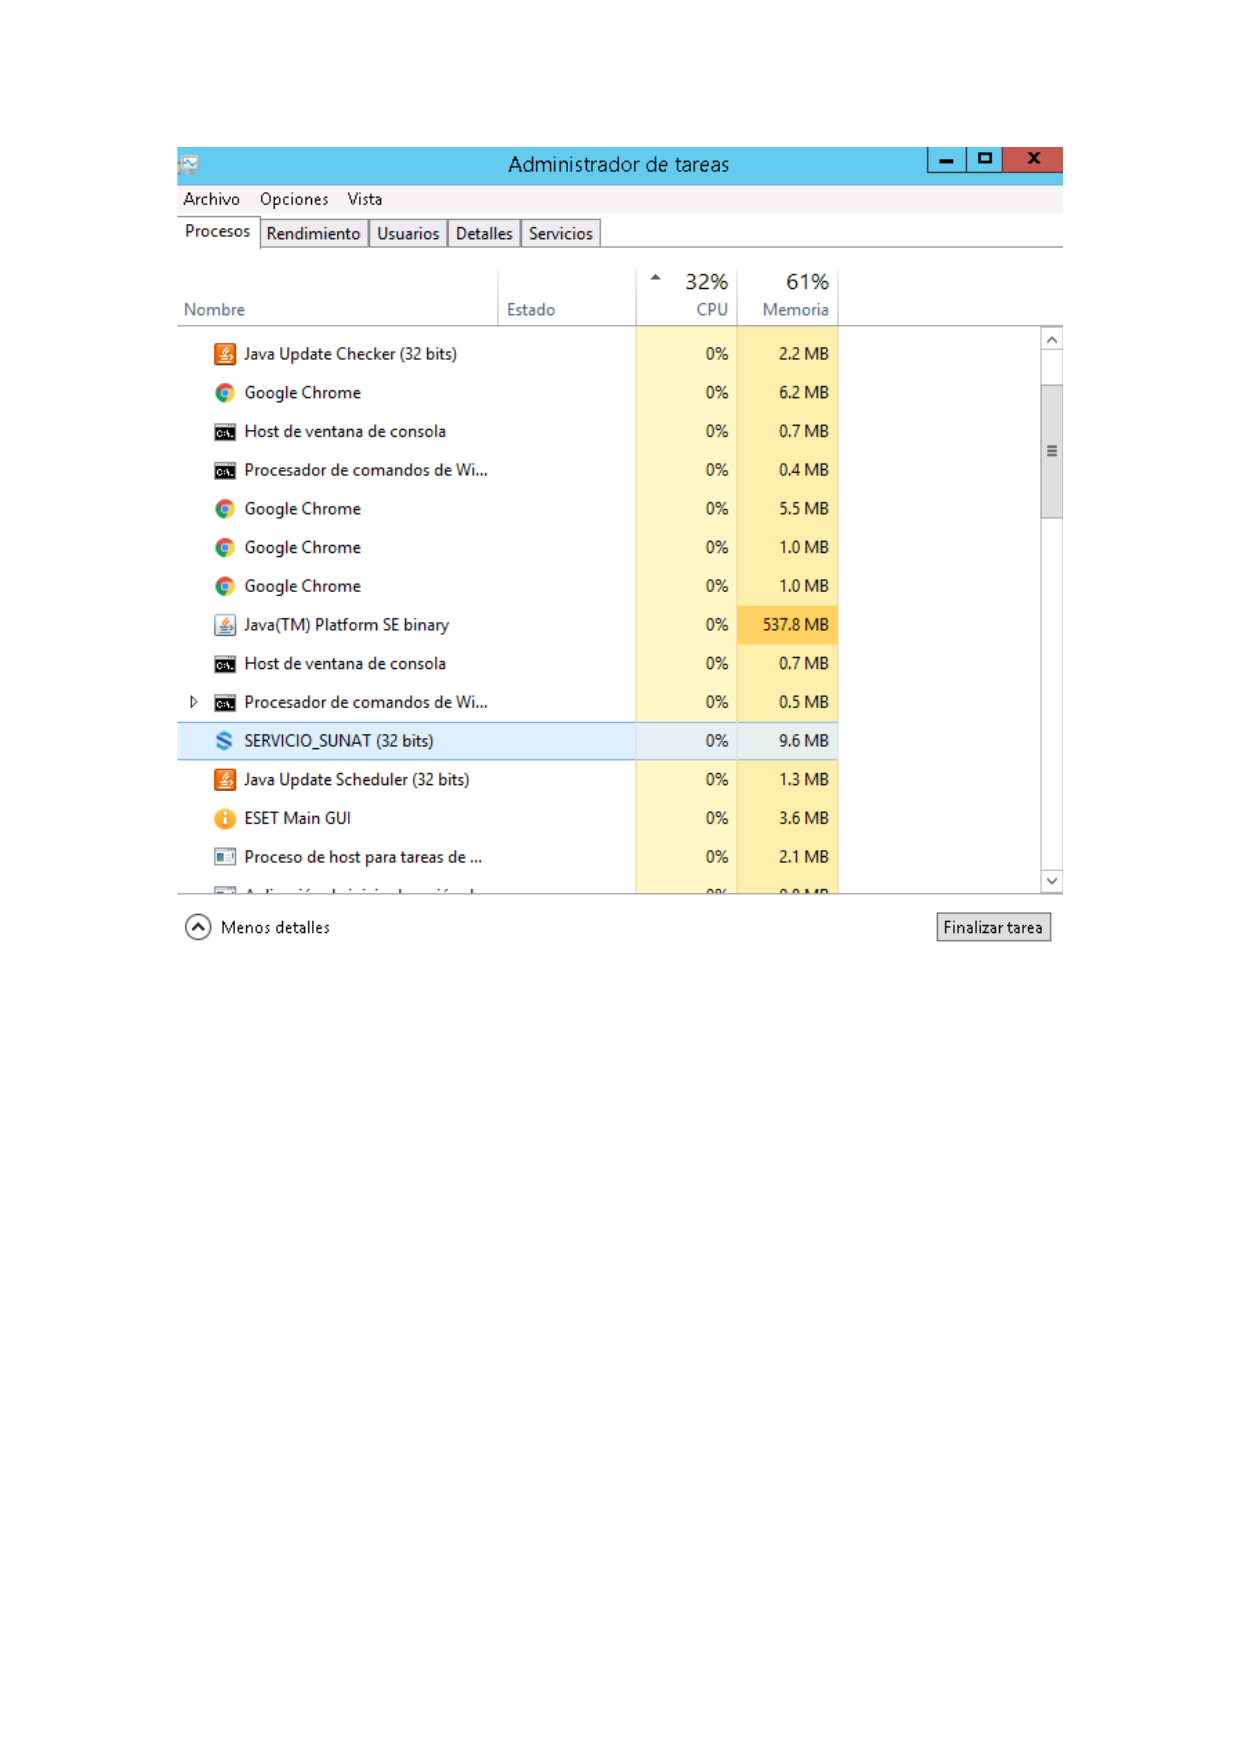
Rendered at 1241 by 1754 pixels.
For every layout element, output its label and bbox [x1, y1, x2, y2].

picture [177, 147, 1063, 961]
